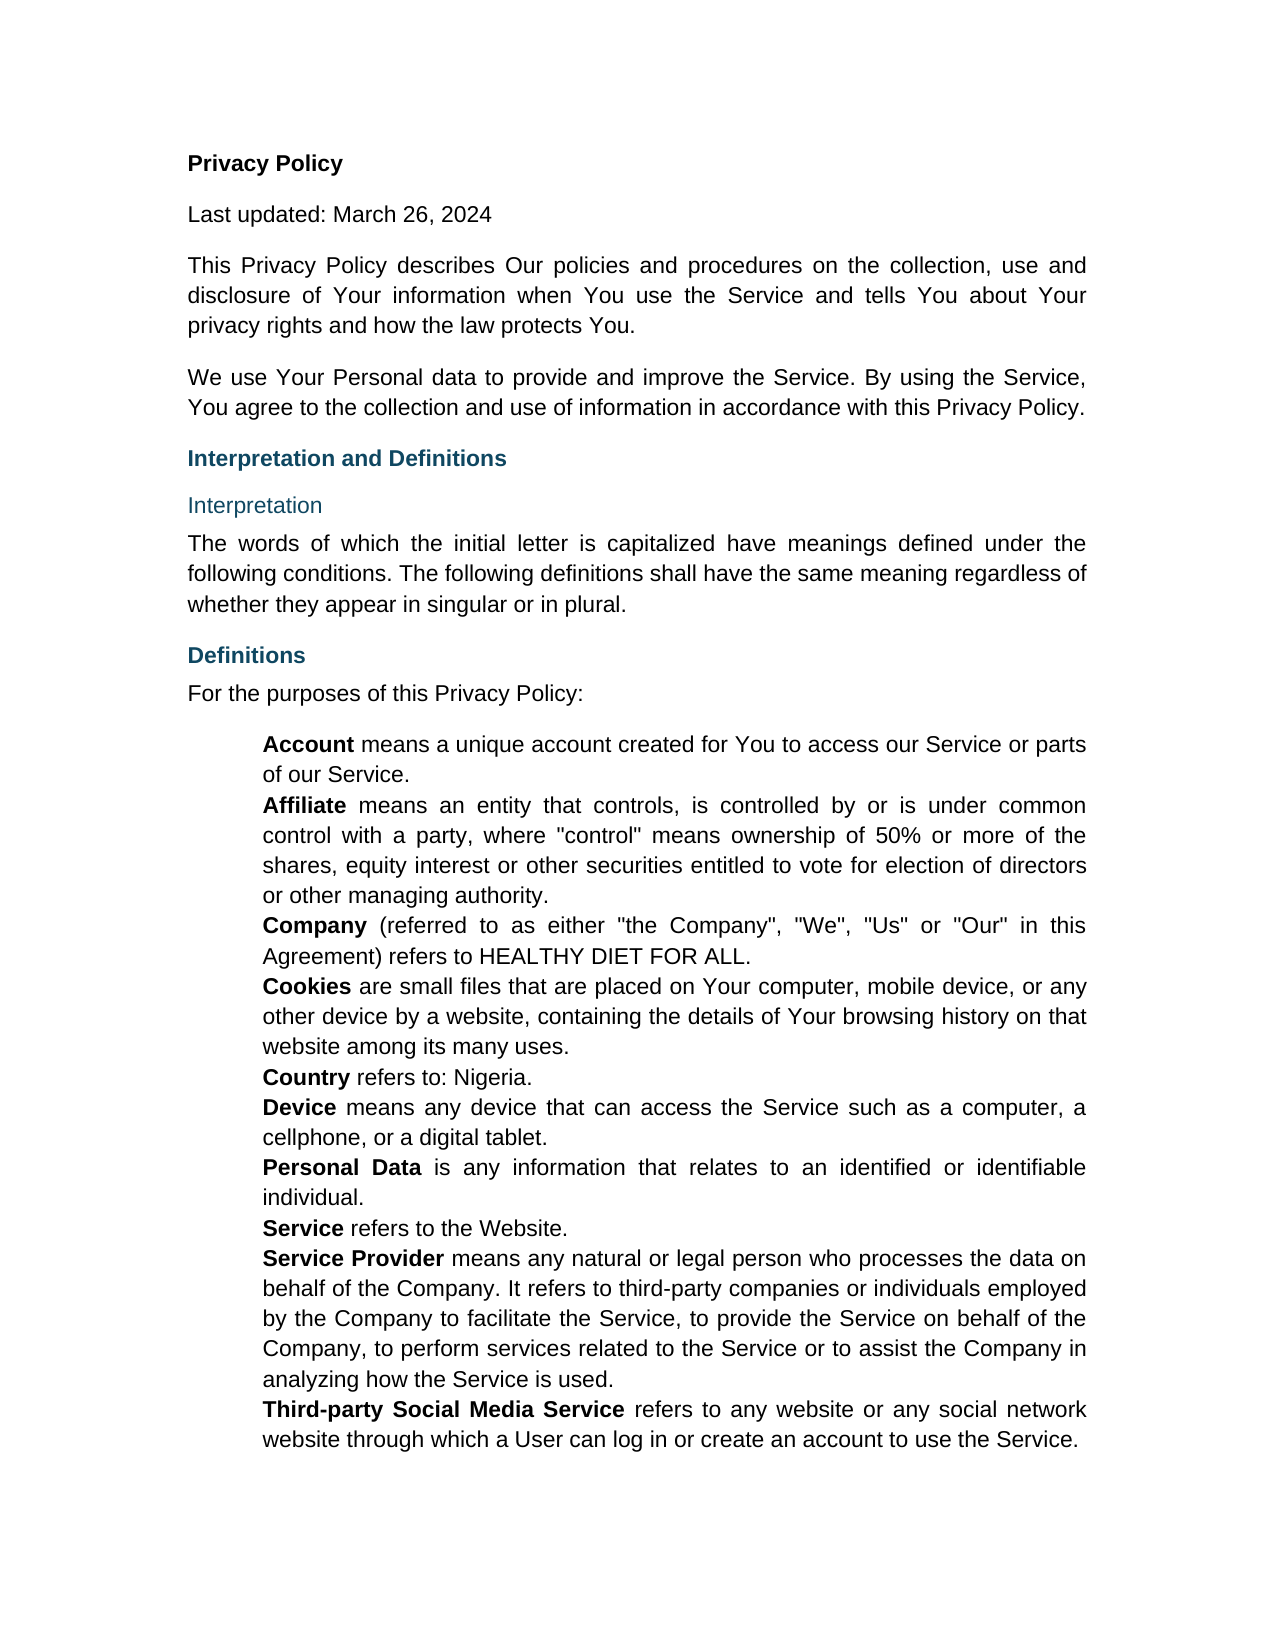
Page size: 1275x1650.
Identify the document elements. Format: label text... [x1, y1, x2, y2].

subtitle Interpretation [187, 492, 1087, 518]
list Account means a unique account created for You to access our Service or parts of our Service. [262, 731, 1087, 788]
text Last updated: March 26, 2024 [187, 201, 1087, 227]
list Service refers to the Website. [262, 1214, 1087, 1241]
text The words of which the initial letter is capitalized have meanings defined under the following conditions. The following definitions shall have the same meaning regardless of whether they appear in singular or in plural. [187, 530, 1087, 617]
list Affiliate means an entity that controls, is controlled by or is under common control with a party, where "control" means ownership of 50% or more of the shares, equity interest or other securities entitled to vote for election of directors or other managing authority. [262, 792, 1087, 909]
text This Privacy Policy describes Our policies and procedures on the collection, use and disclosure of Your information when You use the Service and tells You about Your privacy rights and how the law protects You. [187, 252, 1087, 339]
text We use Your Personal data to provide and improve the Service. By using the Service, You agree to the collection and use of information in accordance with this Privacy Policy. [187, 363, 1087, 420]
list Cookies are small files that are placed on Your computer, mobile device, or any other device by a website, containing the details of Your browsing history on that website among its many uses. [262, 973, 1087, 1060]
list Country refers to: Nigeria. [262, 1063, 1087, 1090]
list Service Provider means any natural or legal person who processes the data on behalf of the Company. It refers to third-party companies or individuals employed by the Company to facilitate the Service, to provide the Service on behalf of the Company, to perform services related to the Service or to assist the Company in analyzing how the Service is used. [262, 1245, 1087, 1392]
list Personal Data is any information that relates to an identified or identifiable individual. [262, 1154, 1087, 1211]
text Privacy Policy [187, 150, 1087, 176]
subtitle Interpretation and Definitions [187, 445, 1087, 471]
text For the purposes of this Privacy Policy: [187, 680, 1087, 707]
list Company (referred to as either "the Company", "We", "Us" or "Our" in this Agreement) refers to HEALTHY DIET FOR ALL. [262, 912, 1087, 969]
list Device means any device that can access the Service such as a computer, a cellphone, or a digital tablet. [262, 1094, 1087, 1150]
list Third-party Social Media Service refers to any website or any social network website through which a User can log in or create an account to use the Service. [262, 1396, 1087, 1452]
subtitle Definitions [187, 642, 1087, 668]
